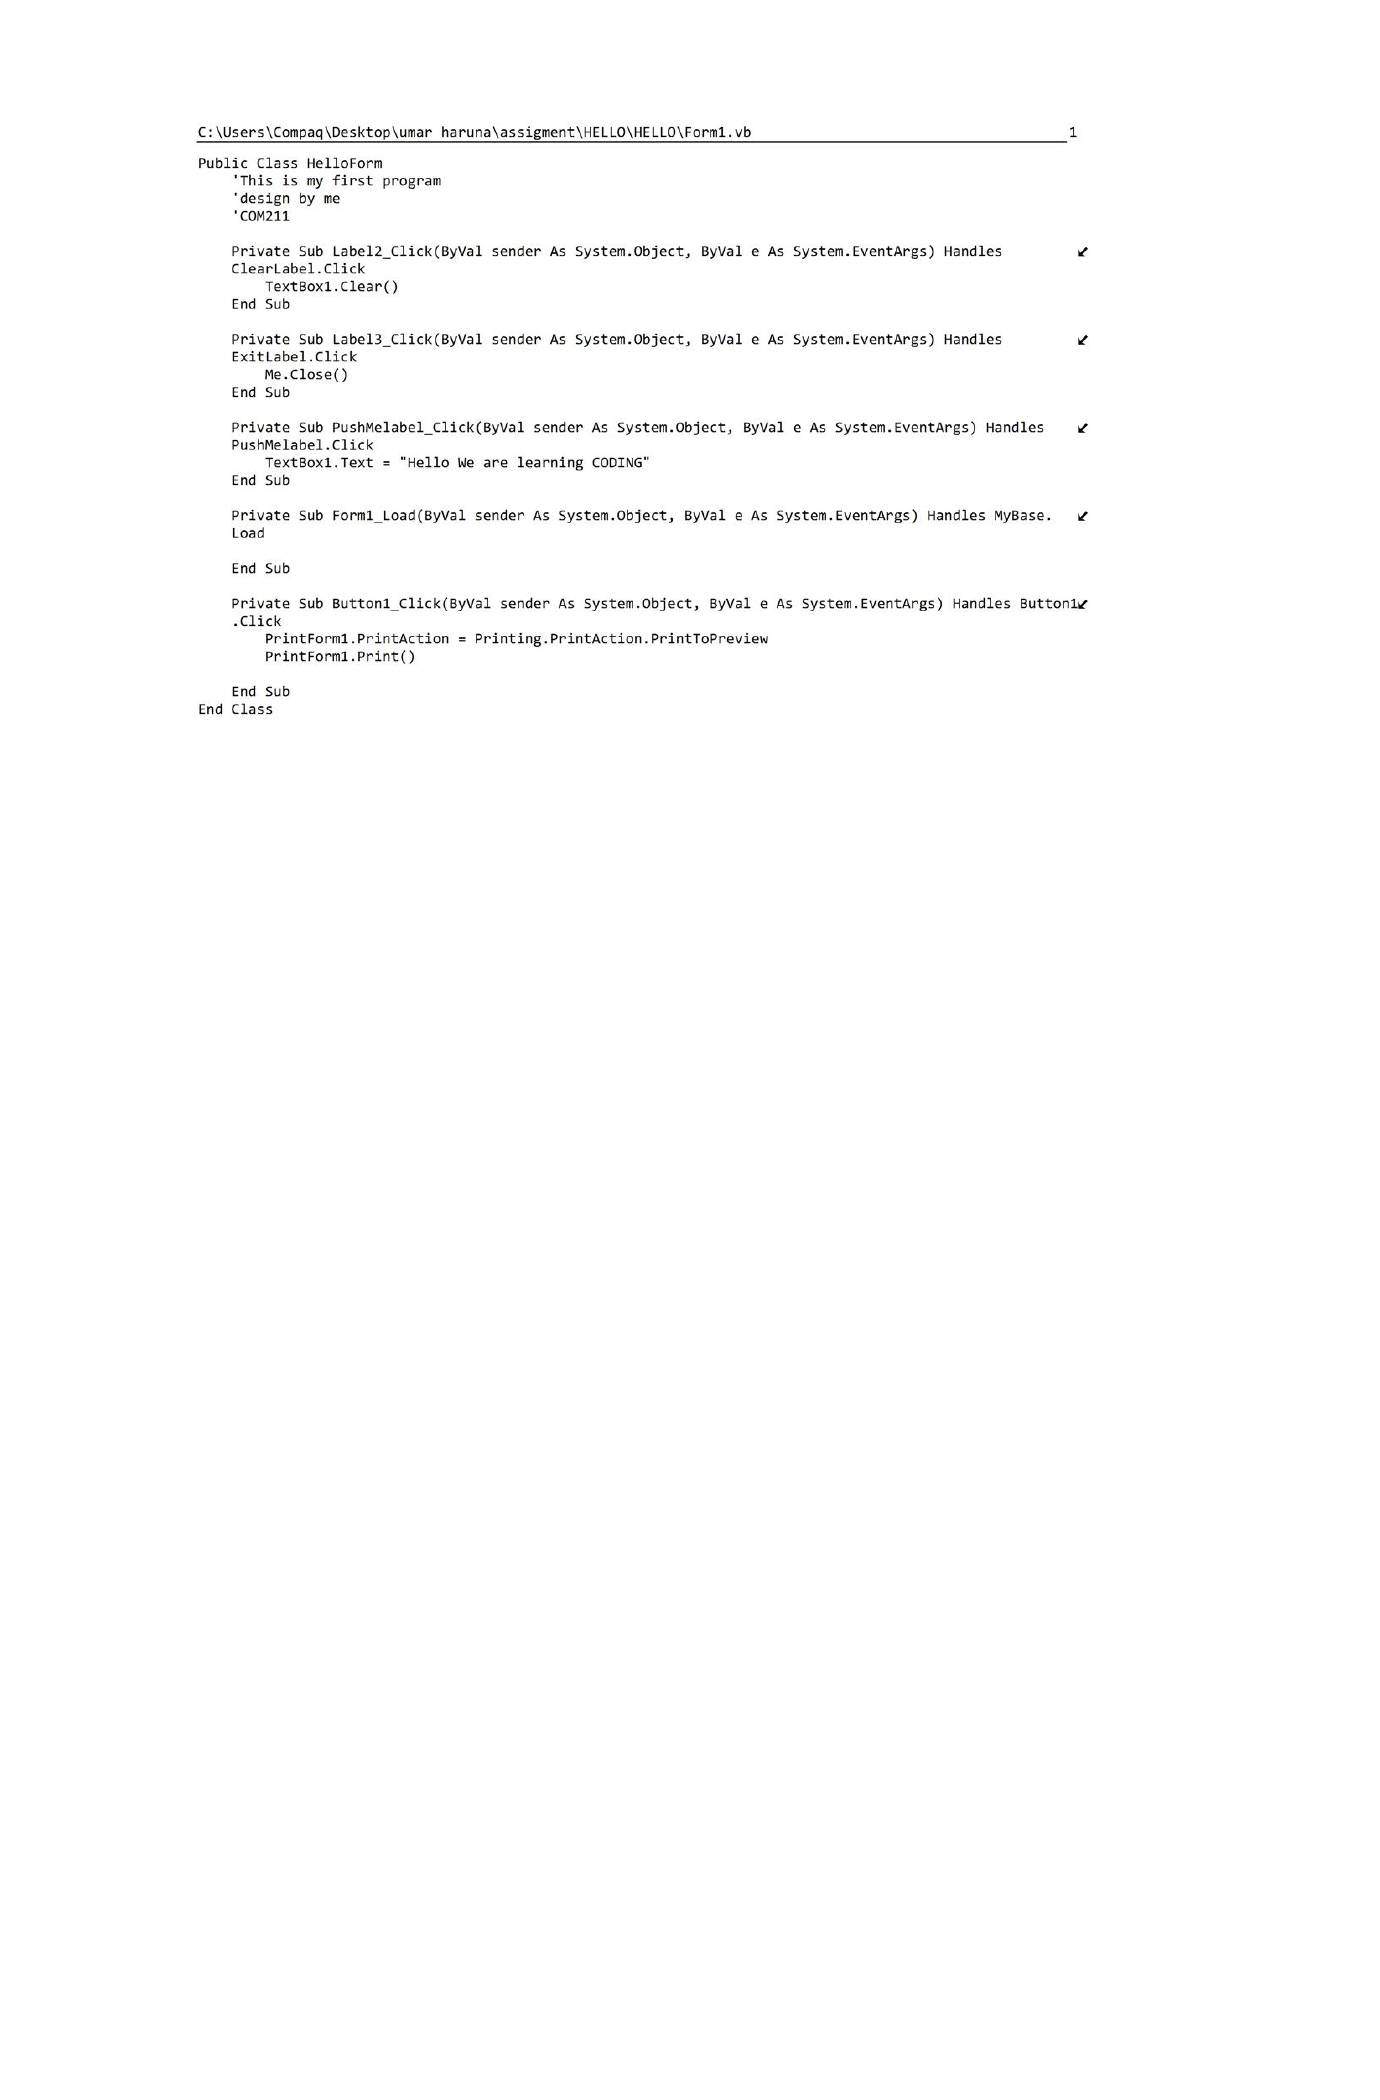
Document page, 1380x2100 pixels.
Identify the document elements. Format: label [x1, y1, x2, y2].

picture [103, 28, 1172, 1412]
